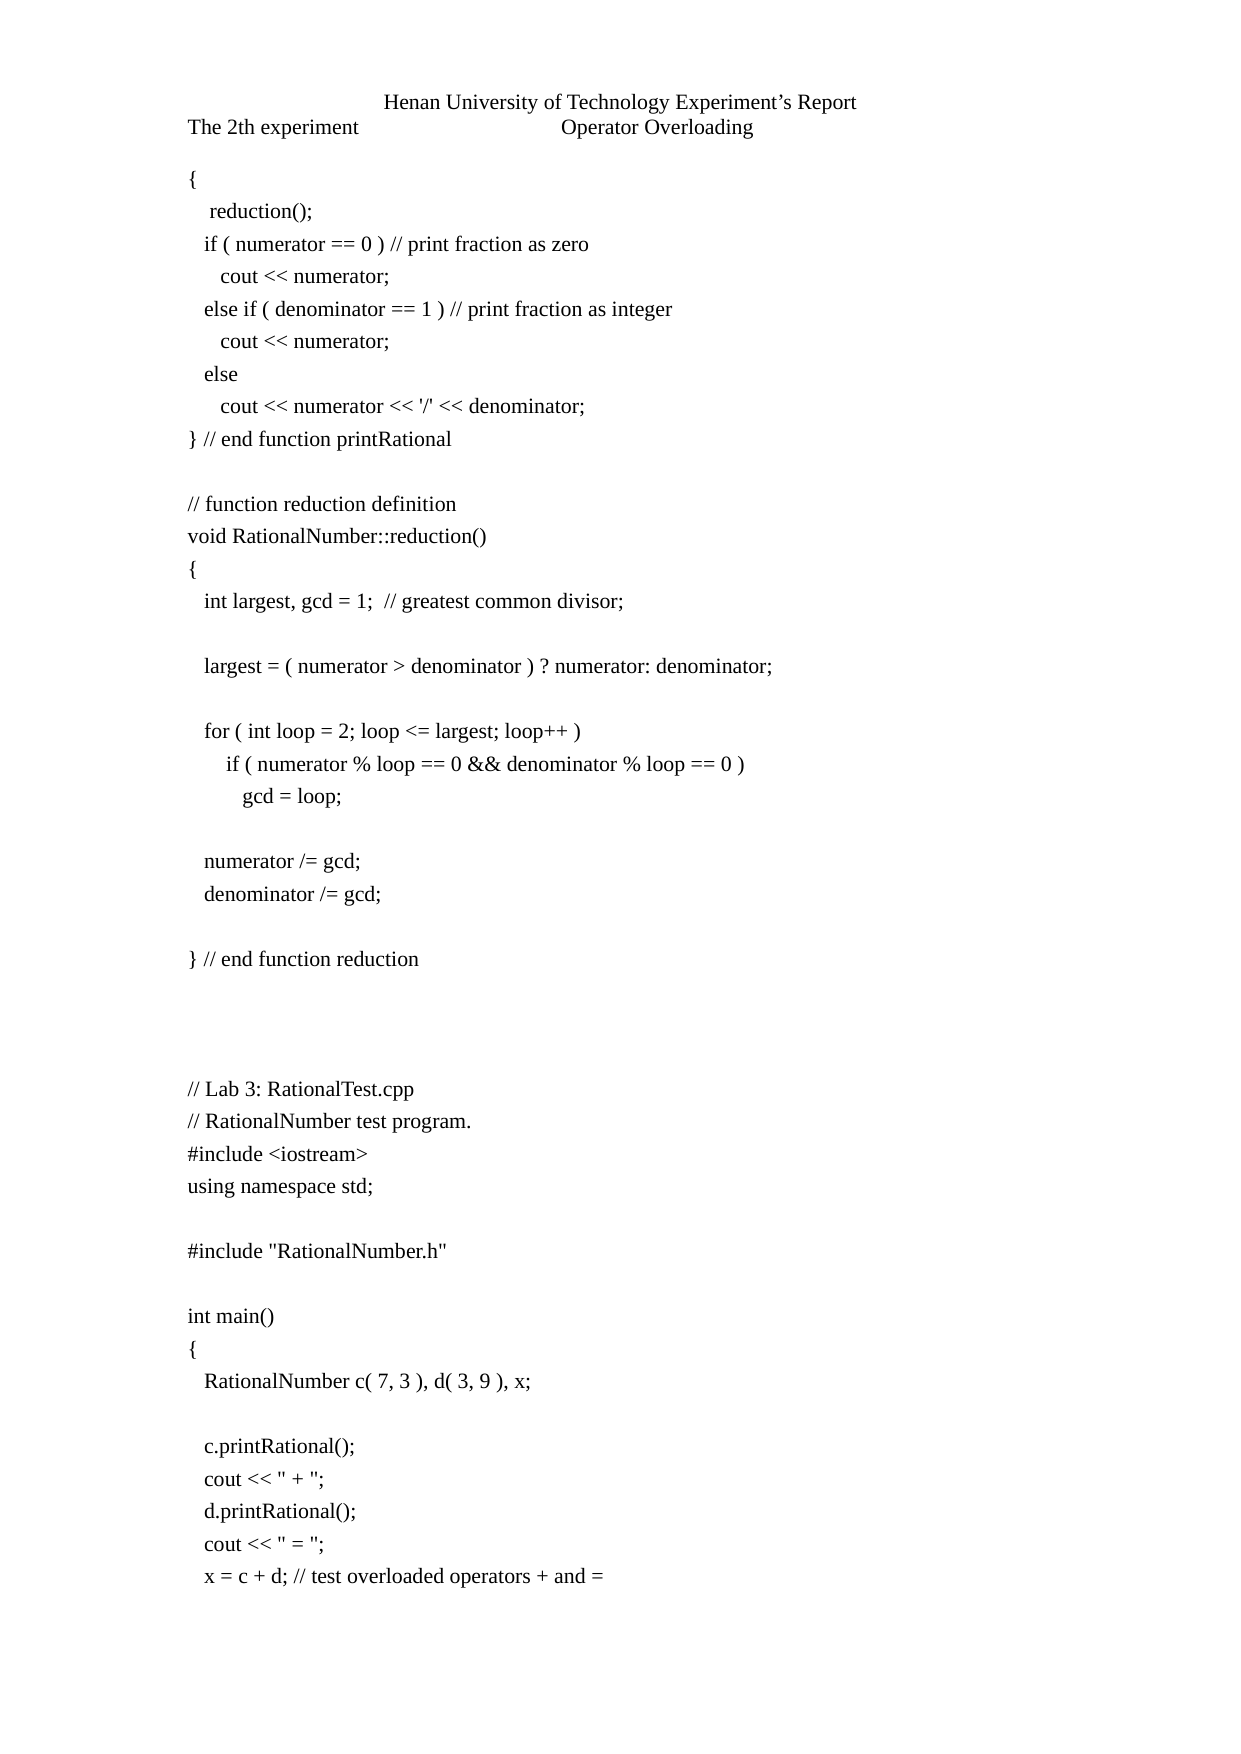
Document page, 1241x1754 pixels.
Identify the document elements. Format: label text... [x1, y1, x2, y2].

text { [187, 552, 1053, 584]
text } // end function printRational [187, 422, 1053, 454]
text largest = ( numerator > denominator ) ? numerator: denominator; [187, 649, 1053, 682]
text if ( numerator == 0 ) // print fraction as zero [187, 227, 1053, 259]
text for ( int loop = 2; loop <= largest; loop++ ) [187, 714, 1053, 747]
text cout << " + "; [187, 1462, 1053, 1494]
text #include "RationalNumber.h" [187, 1234, 1053, 1267]
text #include <iostream> [187, 1137, 1053, 1169]
text else [187, 357, 1053, 389]
text // Lab 3: RationalTest.cpp [187, 1072, 1053, 1104]
text { [187, 1332, 1053, 1364]
text using namespace std; [187, 1169, 1053, 1202]
text // function reduction definition [187, 487, 1053, 519]
text void RationalNumber::reduction() [187, 519, 1053, 552]
text RationalNumber c( 7, 3 ), d( 3, 9 ), x; [187, 1364, 1053, 1397]
text cout << numerator; [187, 259, 1053, 292]
text gcd = loop; [187, 779, 1053, 812]
text c.printRational(); [187, 1429, 1053, 1462]
text int largest, gcd = 1; // greatest common divisor; [187, 584, 1053, 617]
text reduction(); [187, 194, 1053, 227]
text numerator /= gcd; [187, 844, 1053, 877]
text x = c + d; // test overloaded operators + and = [187, 1559, 1053, 1592]
text cout << " = "; [187, 1527, 1053, 1559]
text // RationalNumber test program. [187, 1104, 1053, 1137]
text cout << numerator << '/' << denominator; [187, 389, 1053, 422]
text int main() [187, 1299, 1053, 1332]
text d.printRational(); [187, 1494, 1053, 1527]
text if ( numerator % loop == 0 && denominator % loop == 0 ) [187, 747, 1053, 779]
text { [187, 162, 1053, 194]
text cout << numerator; [187, 324, 1053, 357]
text } // end function reduction [187, 942, 1053, 974]
text denominator /= gcd; [187, 877, 1053, 909]
text else if ( denominator == 1 ) // print fraction as integer [187, 292, 1053, 324]
